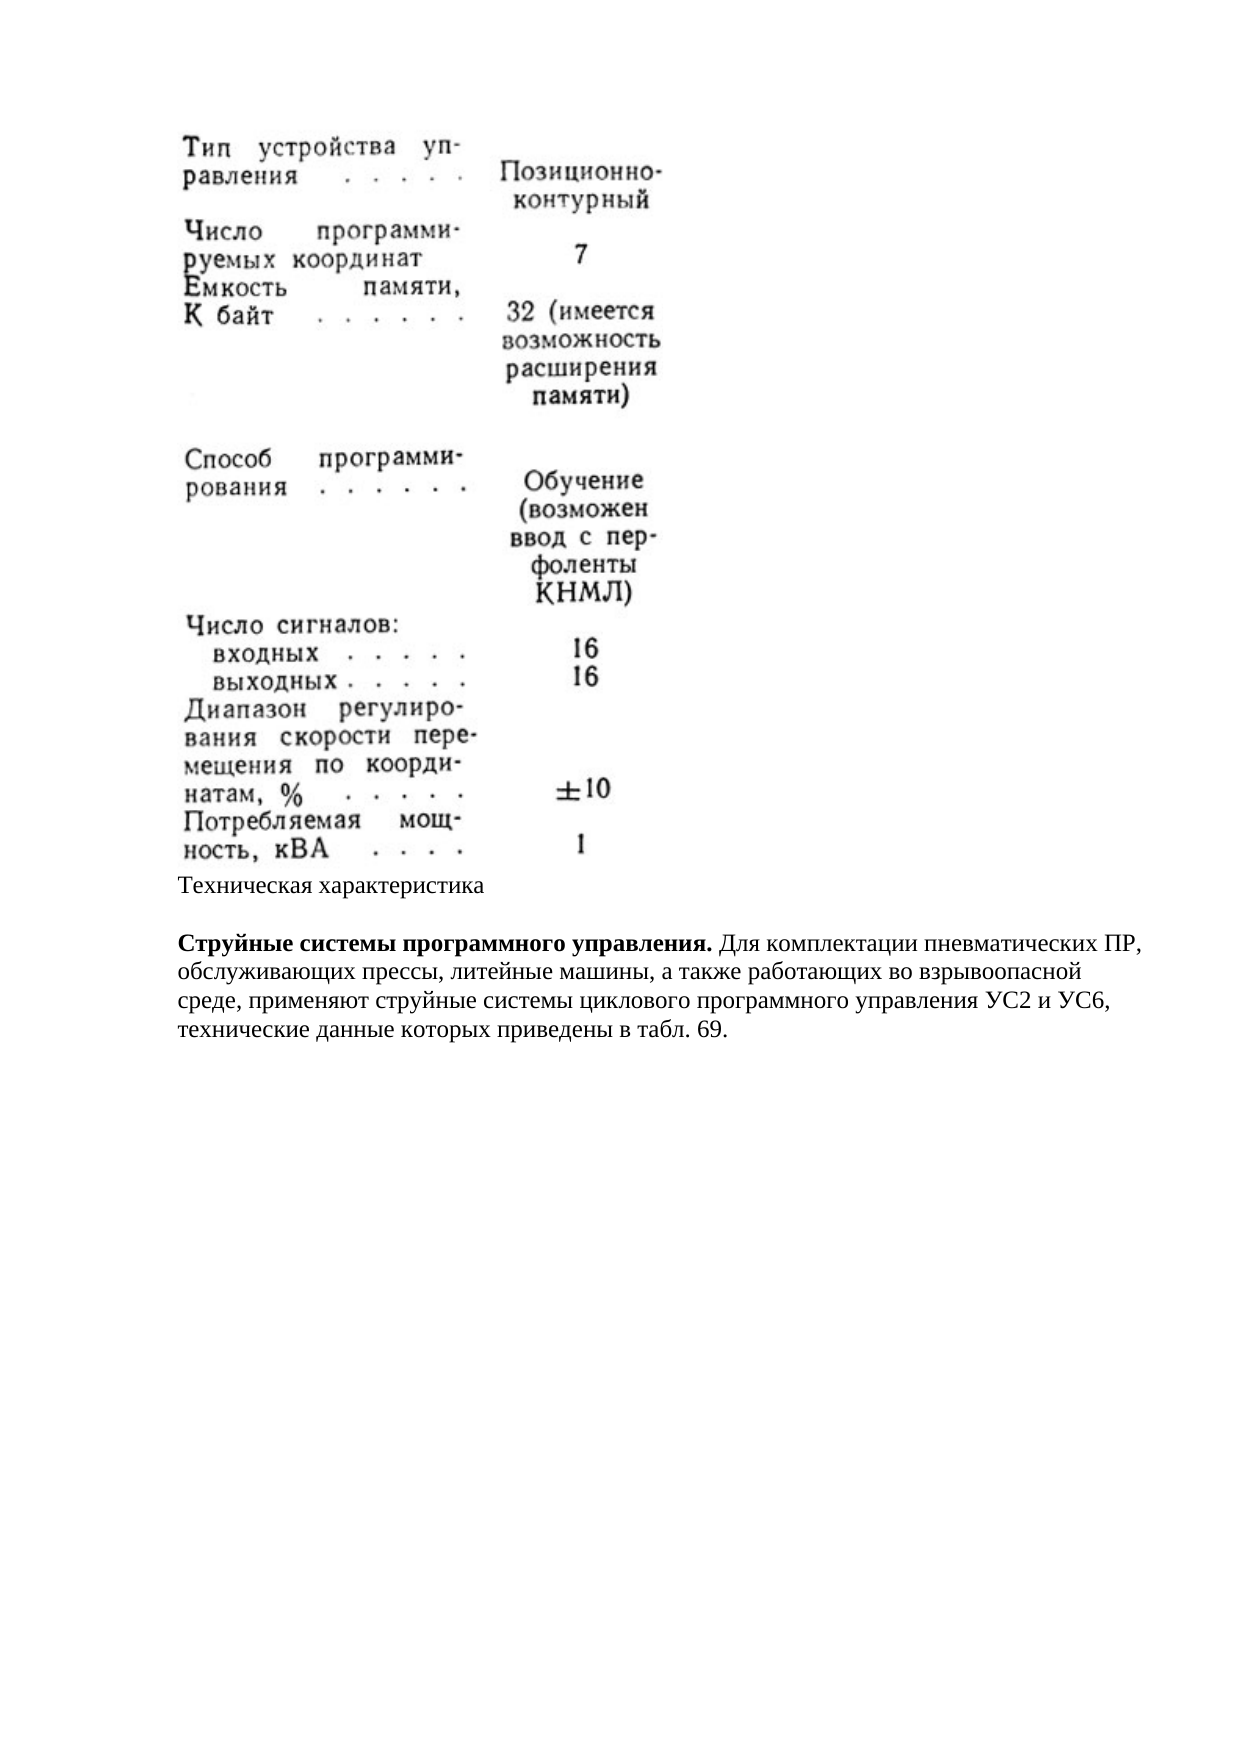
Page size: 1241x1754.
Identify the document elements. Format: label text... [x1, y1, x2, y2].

picture [177, 118, 664, 870]
text Струйные системы программного управления. Для комплектации пневматических ПР, обслуживающих прессы, литейные машины, а также работающих во взрывоопасной среде, применяют струйные системы циклового программного управления УС2 и УС6, технические данные которых приведены в табл. 69. [177, 928, 1152, 1043]
